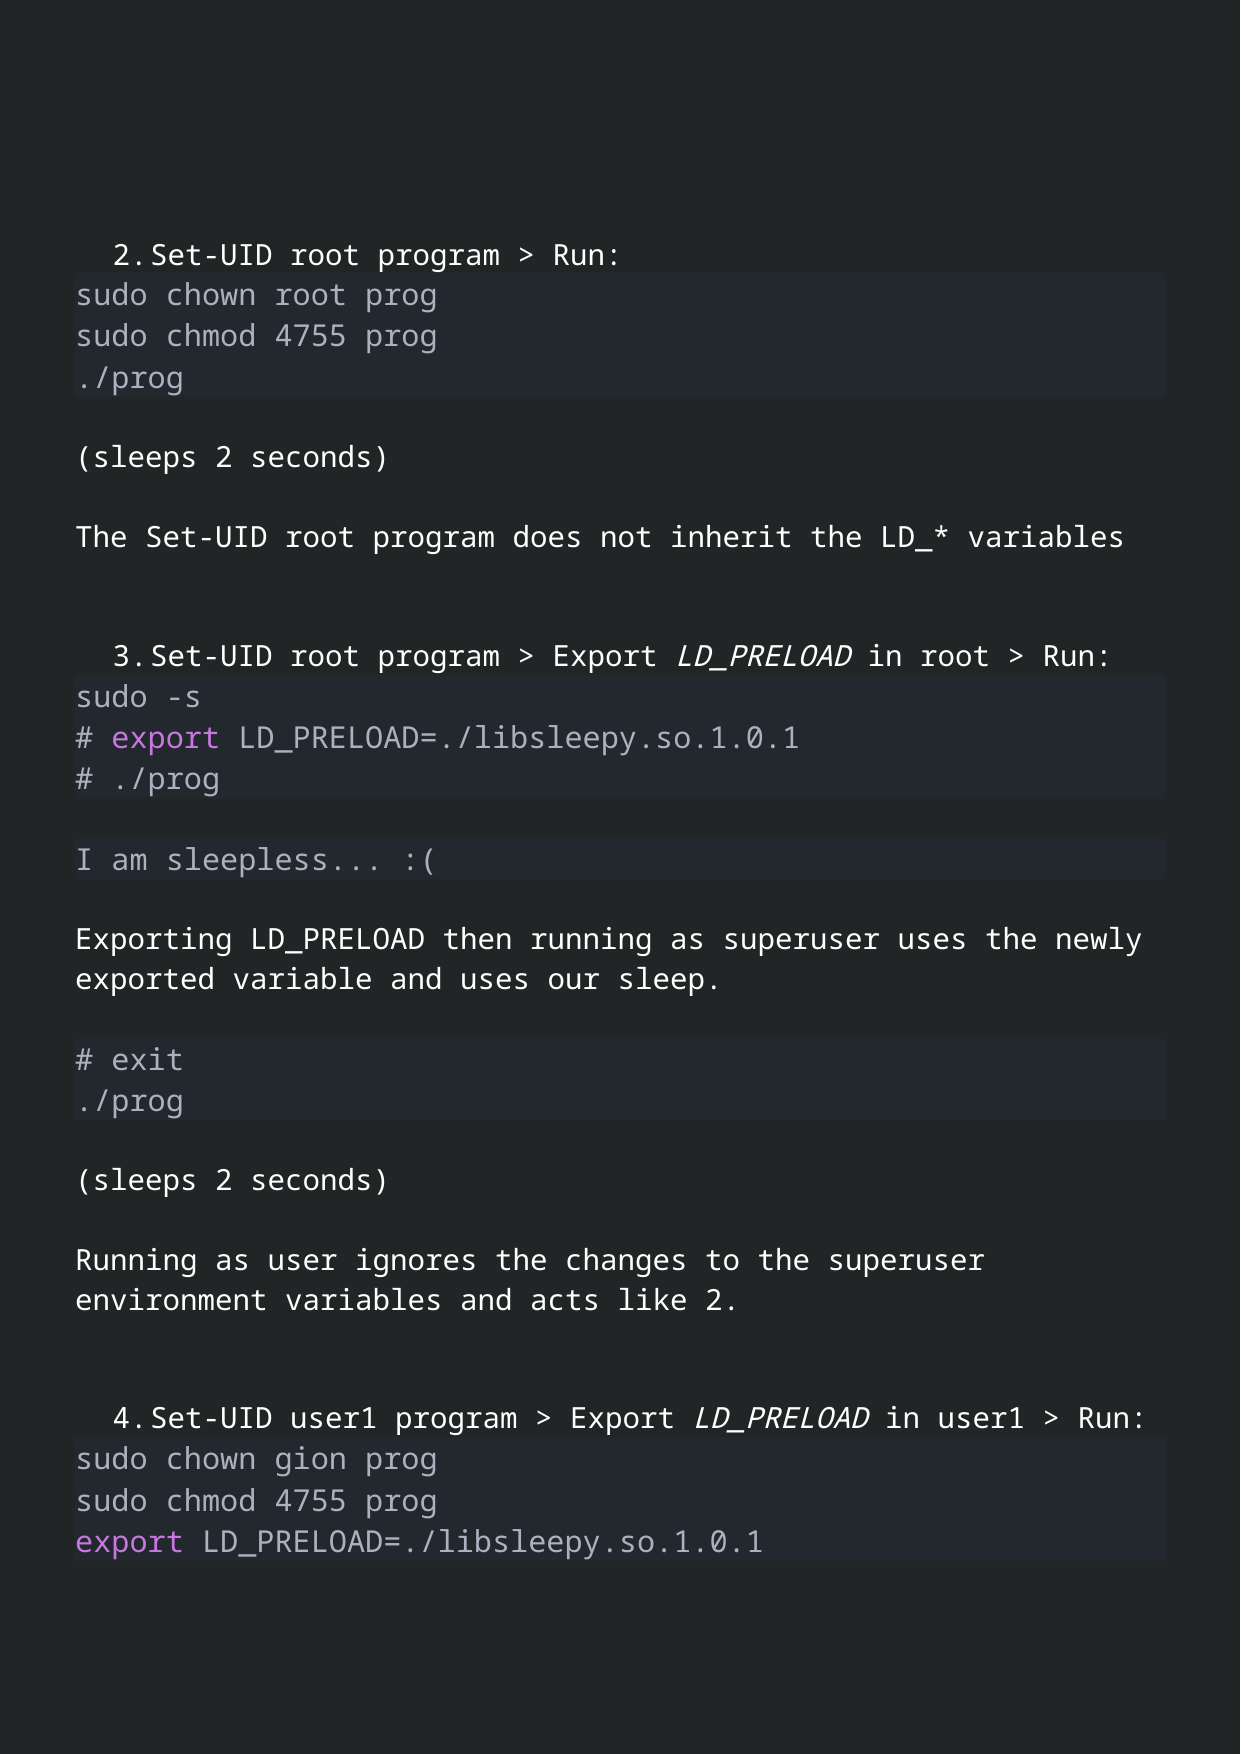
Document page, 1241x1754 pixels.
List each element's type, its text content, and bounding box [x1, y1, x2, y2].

text sudo chmod 4755 prog [75, 314, 1165, 356]
text sudo -s [75, 675, 1165, 716]
list Set-UID root program > Export LD_PRELOAD in root > Run: [112, 635, 1165, 675]
text sudo chown root prog [75, 273, 1165, 314]
text sudo chown gion prog [75, 1437, 1165, 1479]
text The Set-UID root program does not inherit the LD_* variables [75, 516, 1165, 556]
list Set-UID user1 program > Export LD_PRELOAD in user1 > Run: [112, 1398, 1165, 1437]
text export LD_PRELOAD=./libsleepy.so.1.0.1 [75, 1520, 1165, 1561]
text Running as user ignores the changes to the superuser environment variables and acts like 2. [75, 1239, 1165, 1318]
text (sleeps 2 seconds) [75, 1160, 1165, 1199]
text ./prog [75, 1079, 1165, 1120]
text (sleeps 2 seconds) [75, 437, 1165, 476]
text # ./prog [75, 757, 1165, 798]
text # export LD_PRELOAD=./libsleepy.so.1.0.1 [75, 716, 1165, 757]
text Exporting LD_PRELOAD then running as superuser uses the newly exported variable and uses our sleep. [75, 919, 1165, 998]
list Set-UID root program > Run: [112, 234, 1165, 273]
text sudo chmod 4755 prog [75, 1479, 1165, 1520]
text # exit [75, 1038, 1165, 1079]
text ./prog [75, 356, 1165, 397]
text I am sleepless... :( [75, 838, 1165, 879]
